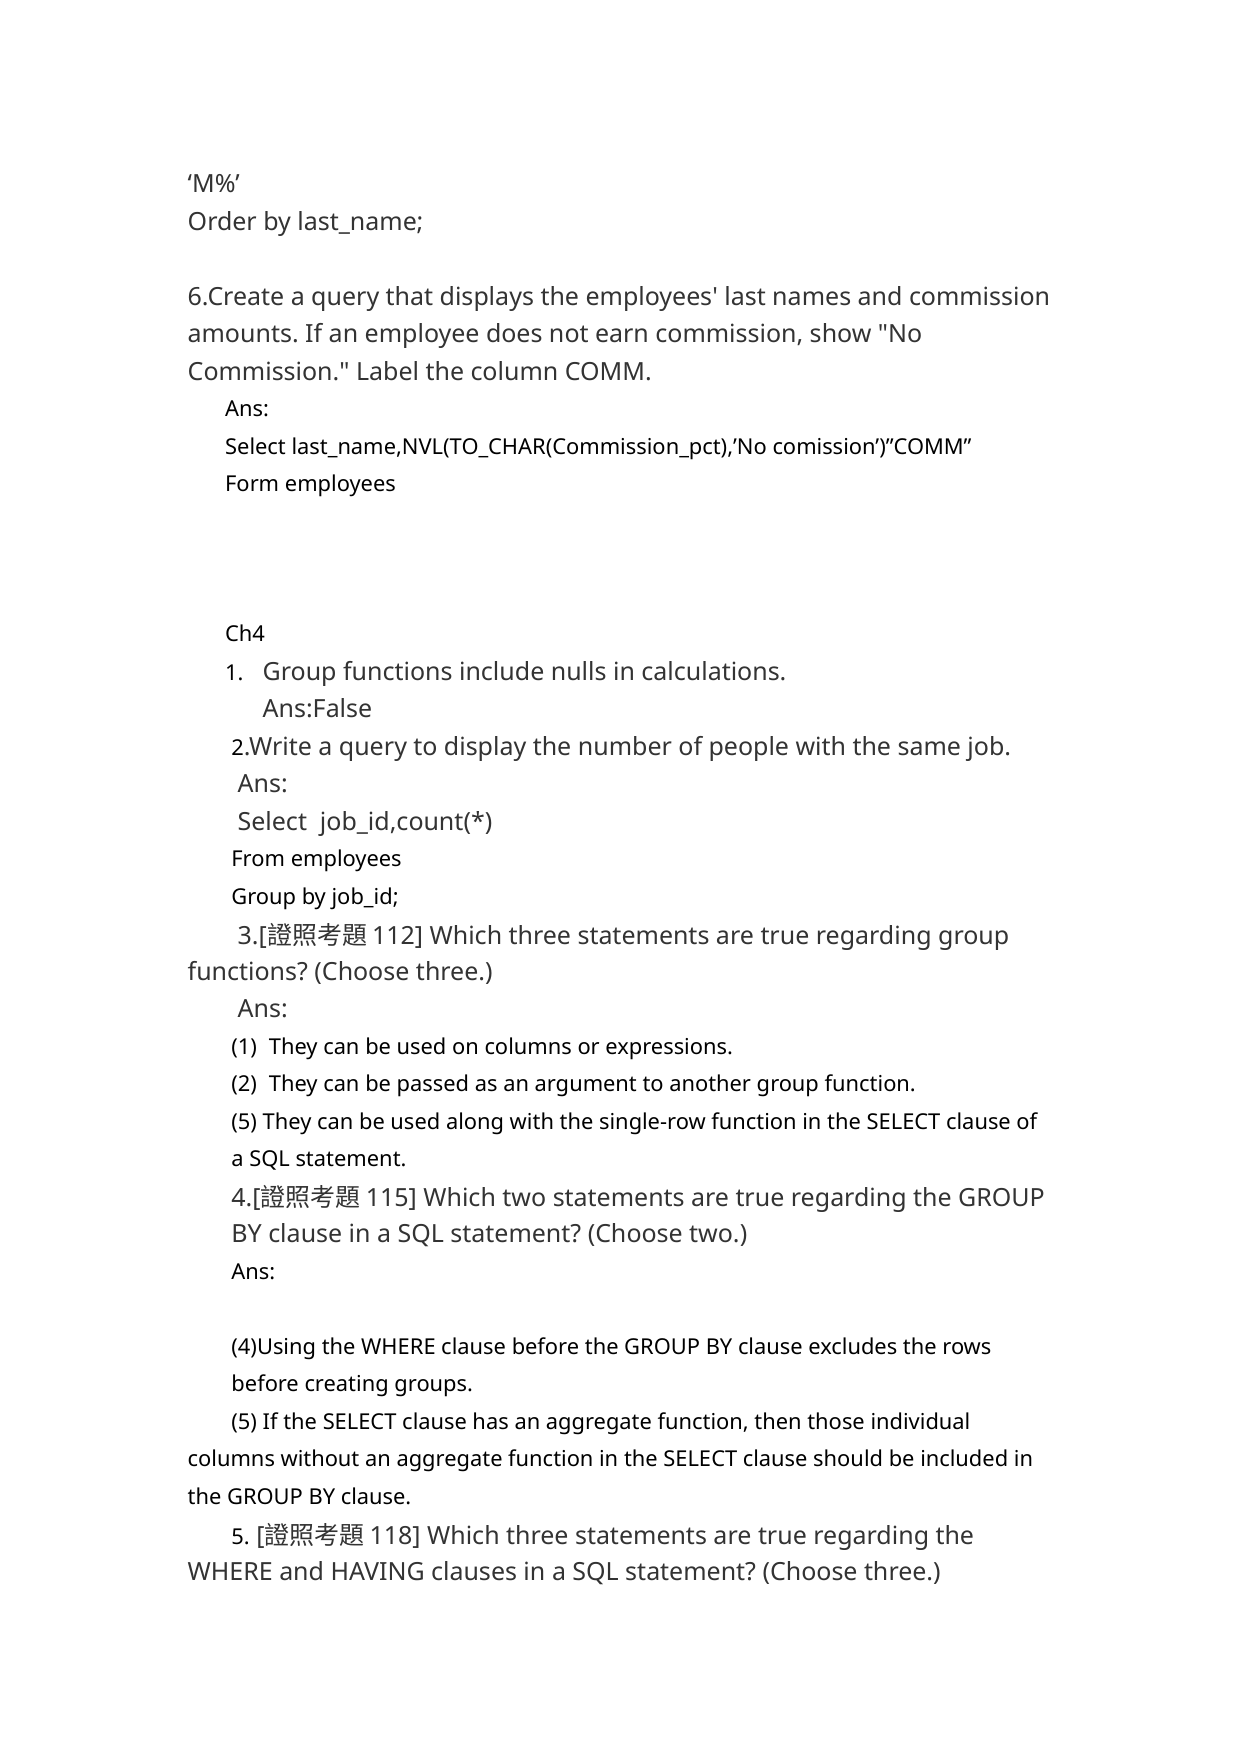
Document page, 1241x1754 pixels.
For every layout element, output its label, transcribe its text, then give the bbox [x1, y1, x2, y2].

list They can be passed as an argument to another group function. [231, 1064, 1053, 1102]
text 4.[證照考題115] Which two statements are true regarding the GROUP BY clause in a SQL statement? (Choose two.) [231, 1177, 1053, 1252]
text Select job_id,count(*) [187, 802, 1053, 839]
list Form employees [225, 464, 1053, 502]
list Ans: [225, 389, 1053, 427]
text (5) They can be used along with the single-row function in the SELECT clause of a SQL statement. [231, 1102, 1053, 1177]
text 3.[證照考題112] Which three statements are true regarding group functions? (Choose three.) [187, 914, 1053, 989]
list Ans:False [262, 689, 1053, 727]
text Ans: [187, 764, 1053, 802]
text (4)Using the WHERE clause before the GROUP BY clause excludes the rows before creating groups. [231, 1327, 1053, 1402]
text Ans: [231, 1252, 1053, 1289]
text Ans: [187, 989, 1053, 1027]
list Ch4 [225, 614, 1053, 652]
text Order by last_name; [187, 202, 1053, 239]
text 5. [證照考題118] Which three statements are true regarding the WHERE and HAVING clauses in a SQL statement? (Choose three.) [187, 1514, 1053, 1589]
text From employees [187, 839, 1053, 877]
list Select last_name,NVL(TO_CHAR(Commission_pct),’No comission’)”COMM” [225, 427, 1053, 464]
text Group by job_id; [187, 877, 1053, 914]
text (5) If the SELECT clause has an aggregate function, then those individual columns without an aggregate function in the SELECT clause should be included in the GROUP BY clause. [187, 1402, 1053, 1514]
text 6.Create a query that displays the employees' last names and commission amounts. If an employee does not earn commission, show "No Commission." Label the column COMM. [187, 277, 1053, 389]
text 2.Write a query to display the number of people with the same job. [187, 727, 1053, 764]
list Group functions include nulls in calculations. [225, 652, 1053, 689]
list They can be used on columns or expressions. [231, 1027, 1053, 1064]
text ‘M%’ [187, 164, 1053, 202]
